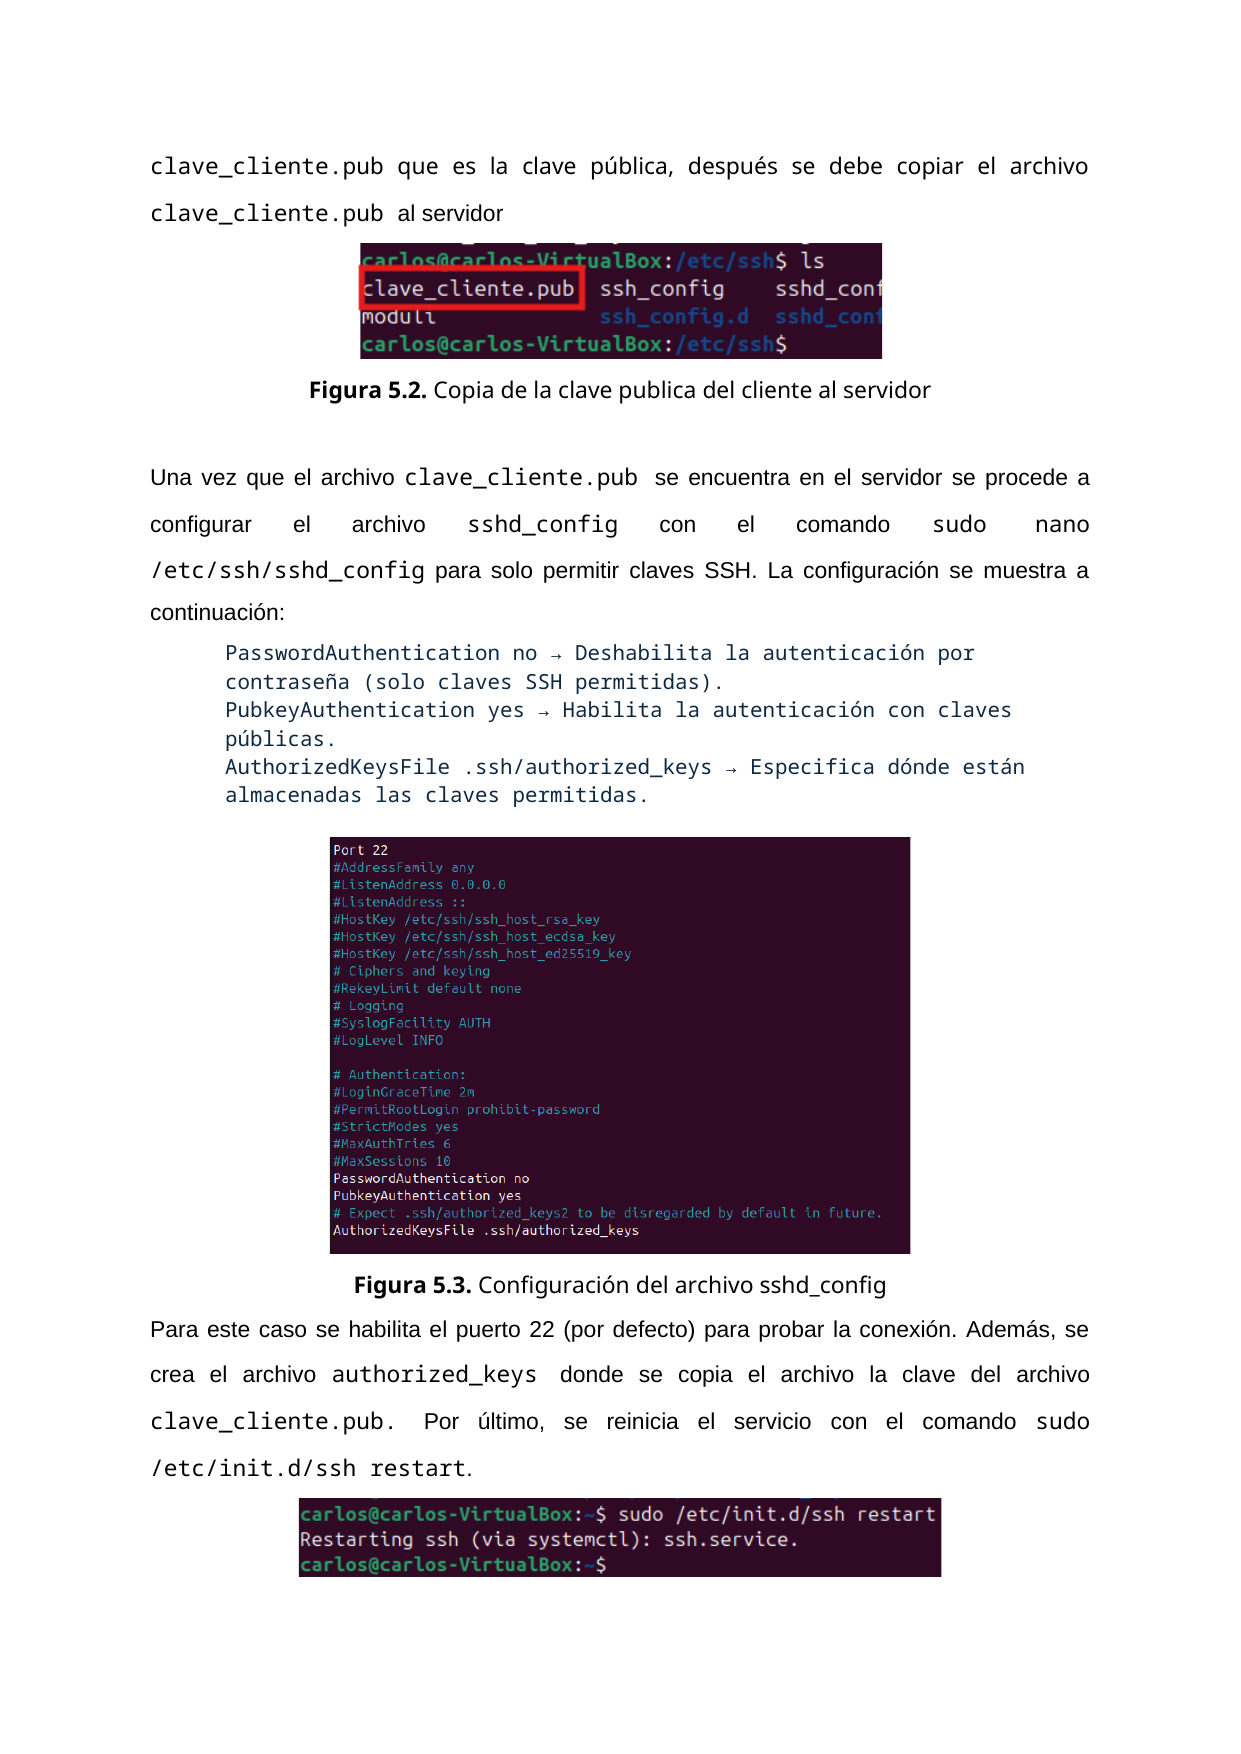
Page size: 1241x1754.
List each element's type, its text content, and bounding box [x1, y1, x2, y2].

text Una vez que el archivo clave_cliente.pub se encuentra en el servidor se procede a configurar el archivo sshd_config con el comando sudo nano /etc/ssh/sshd_config para solo permitir claves SSH. La configuración se muestra a continuación: [150, 461, 1090, 625]
text AuthorizedKeysFile .ssh/authorized_keys → Especifica dónde están almacenadas las claves permitidas. [225, 752, 1090, 809]
picture [298, 1498, 942, 1577]
text PasswordAuthentication no → Deshabilita la autenticación por contraseña (solo claves SSH permitidas). [225, 638, 1090, 695]
picture [329, 837, 911, 1254]
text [150, 150, 1090, 228]
picture [358, 243, 883, 359]
text Figura 5.2. Copia de la clave publica del cliente al servidor [150, 374, 1090, 406]
text Para este caso se habilita el puerto 22 (por defecto) para probar la conexión. Además, se crea el archivo authorized_keys donde se copia el archivo la clave del archivo clave_cliente.pub. Por último, se reinicia el servicio con el comando sudo /etc/init.d/ssh restart. [150, 1316, 1090, 1483]
text Figura 5.3. Configuración del archivo sshd_config [150, 1269, 1090, 1301]
text PubkeyAuthentication yes → Habilita la autenticación con claves públicas. [225, 695, 1090, 752]
